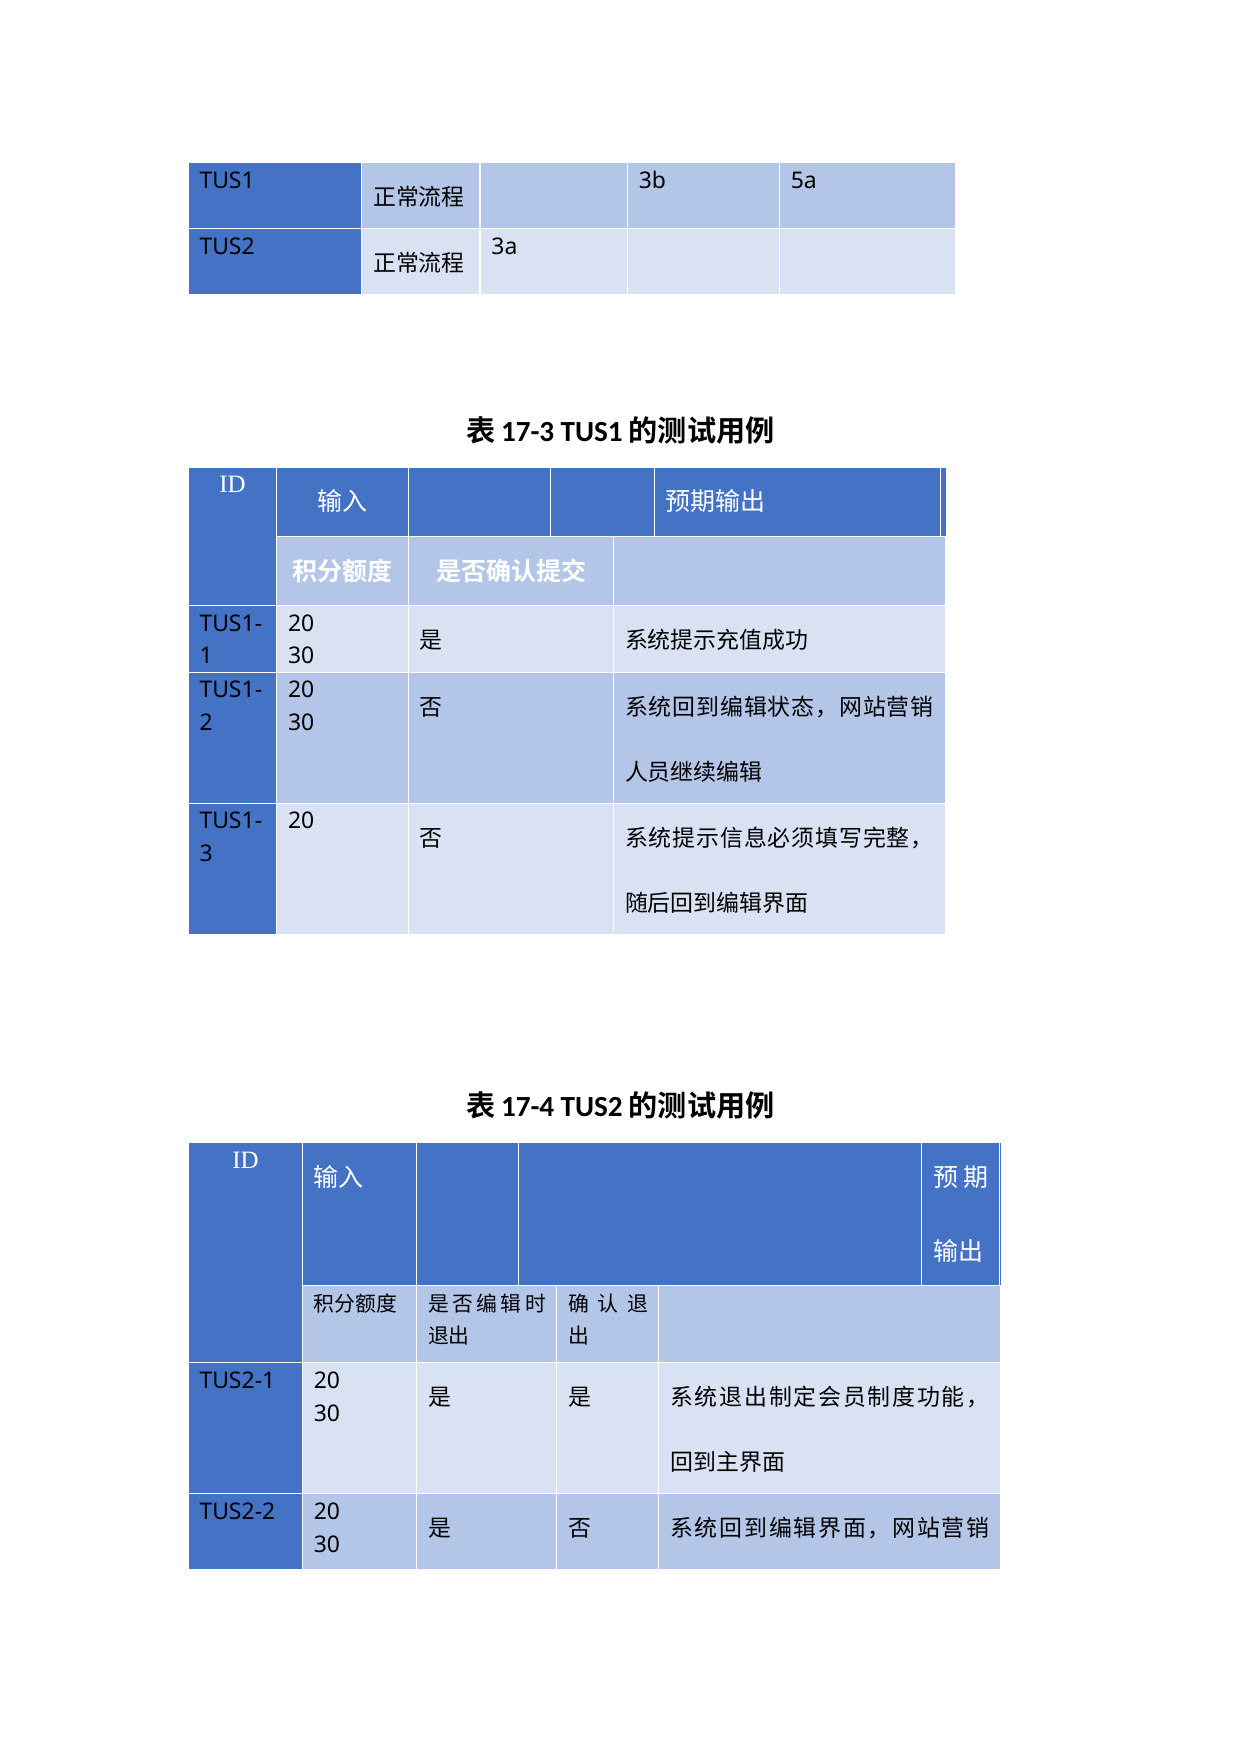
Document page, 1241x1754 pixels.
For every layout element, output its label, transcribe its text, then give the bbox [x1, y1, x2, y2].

table_cell TUS1-2 [189, 673, 276, 803]
table_cell 是否编辑时退出 [417, 1286, 556, 1362]
table_header ID [189, 1143, 302, 1362]
table_cell 系统提示充值成功 [614, 606, 945, 672]
table_cell 是 [417, 1494, 556, 1569]
table_header 预期输出 [655, 468, 940, 536]
table_cell 系统退出制定会员制度功能，回到主界面 [659, 1363, 1000, 1493]
table_cell 系统回到编辑界面，网站营销人员继续编辑 [659, 1494, 1000, 1569]
table_header ID [189, 468, 276, 605]
table_cell 20 30 [303, 1494, 416, 1569]
table_cell 是 [409, 606, 613, 672]
table_cell [628, 229, 779, 294]
table_cell 系统回到编辑状态，网站营销人员继续编辑 [614, 673, 945, 803]
table_cell [614, 537, 945, 605]
table_header [551, 468, 654, 536]
table_header [409, 468, 550, 536]
table_cell 否 [409, 673, 613, 803]
table_cell 20 [277, 804, 408, 934]
table_cell TUS2-2 [189, 1494, 302, 1569]
table_cell 3b [628, 163, 779, 228]
table_cell 20 30 [277, 606, 408, 672]
table_header 输入 [277, 468, 408, 536]
table_cell 系统提示信息必须填写完整，随后回到编辑界面 [614, 804, 945, 934]
table_cell [780, 229, 955, 294]
text 表17-3 TUS1的测试用例 [187, 396, 1053, 461]
table_cell 正常流程 [362, 229, 479, 294]
table_cell TUS1-3 [189, 804, 276, 934]
table_cell 正常流程 [362, 163, 479, 228]
table_cell TUS1 [189, 163, 361, 228]
table_header 输入 [303, 1143, 416, 1285]
table_cell TUS2 [189, 229, 361, 294]
table_cell 否 [557, 1494, 658, 1569]
table_cell 5a [780, 163, 955, 228]
table_cell 确认退出 [557, 1286, 658, 1362]
table_cell TUS2-1 [189, 1363, 302, 1493]
table_header 预期输出 [922, 1143, 999, 1285]
table_cell 20 30 [277, 673, 408, 803]
table_cell 是 [417, 1363, 556, 1493]
table_cell [659, 1286, 1000, 1362]
table_cell 20 30 [303, 1363, 416, 1493]
table_cell 是 [557, 1363, 658, 1493]
table_cell 是否确认提交 [409, 537, 613, 605]
table_cell 积分额度 [303, 1286, 416, 1362]
table_cell [481, 163, 627, 228]
table_cell 否 [409, 804, 613, 934]
table_cell 3a [481, 229, 627, 294]
table_header [417, 1143, 518, 1285]
table_cell 积分额度 [277, 537, 408, 605]
text 表17-4 TUS2的测试用例 [187, 1072, 1053, 1137]
table_header [519, 1143, 921, 1285]
table_cell TUS1-1 [189, 606, 276, 672]
